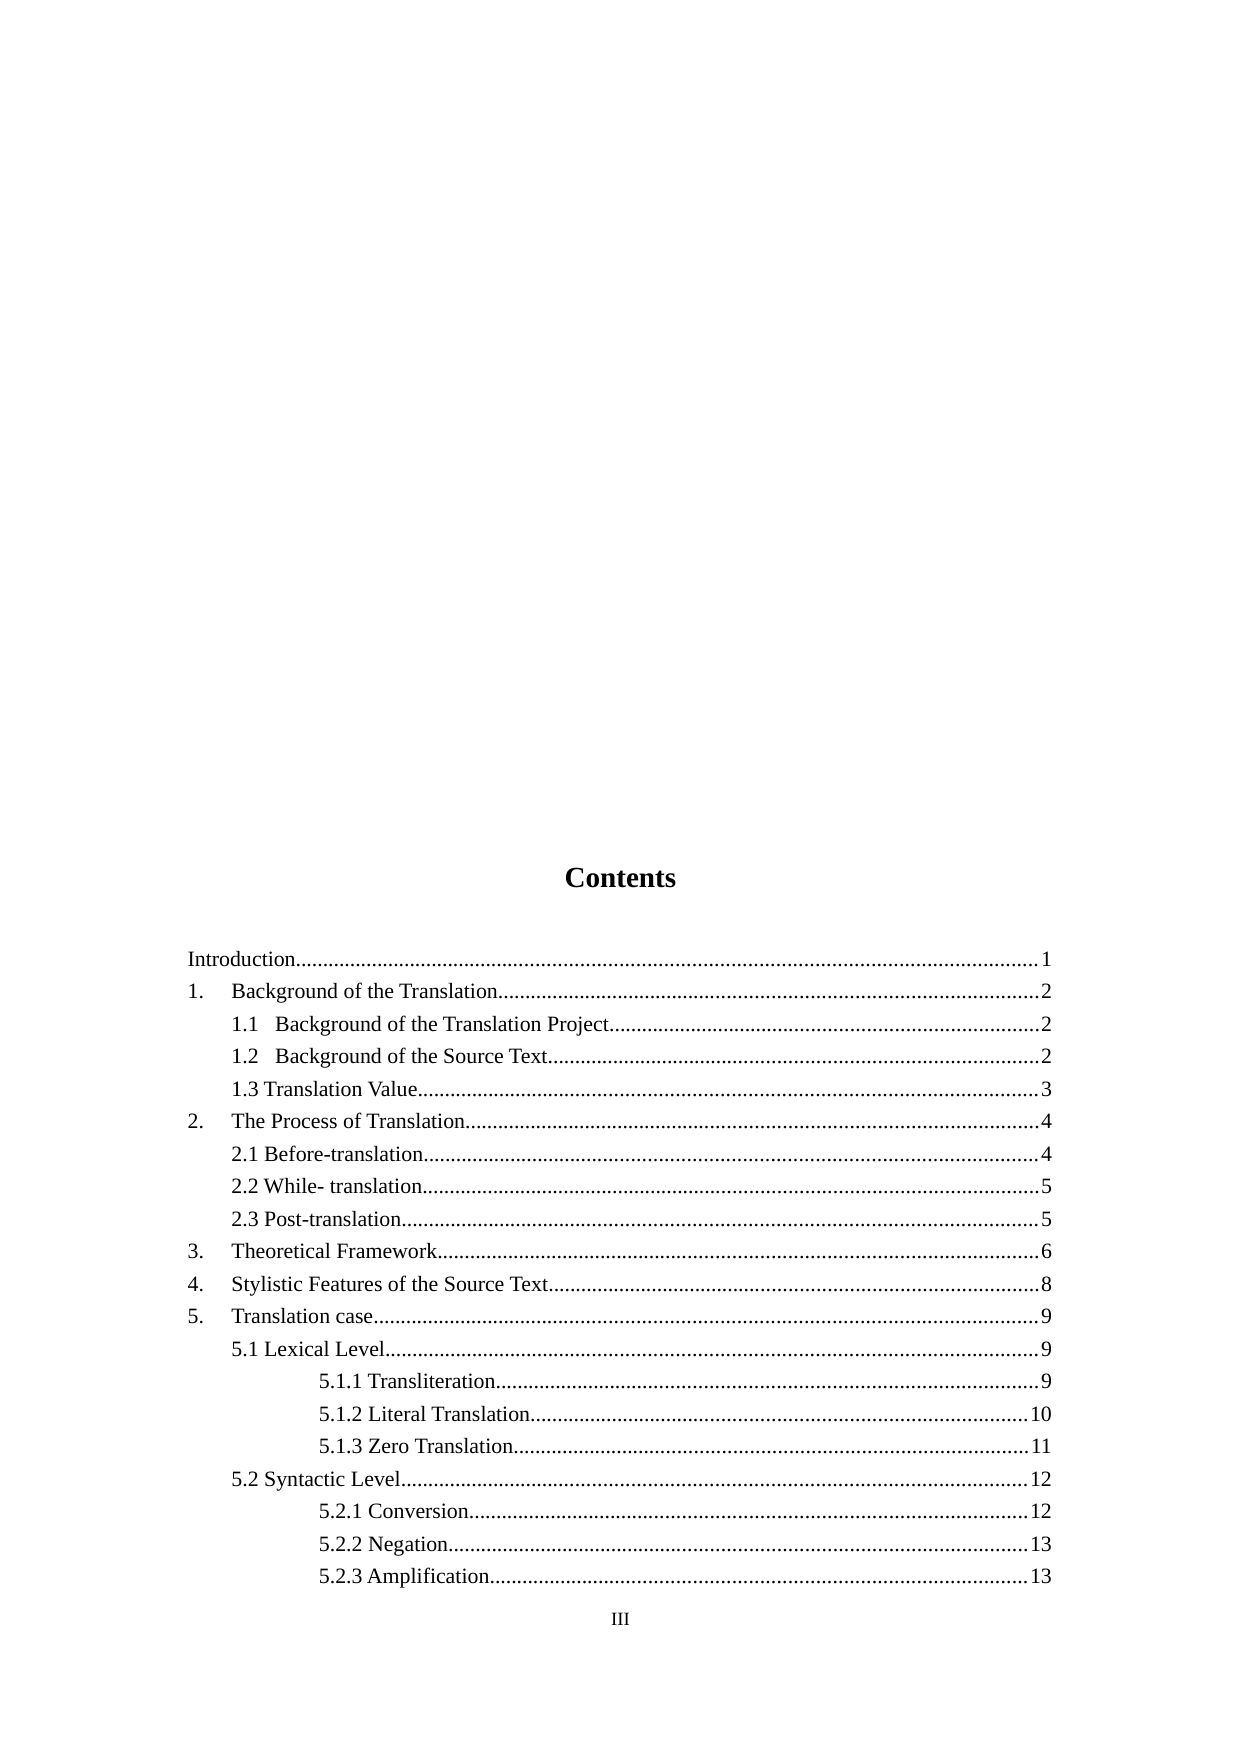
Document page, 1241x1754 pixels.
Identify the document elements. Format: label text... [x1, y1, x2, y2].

text Contents [187, 844, 1053, 909]
